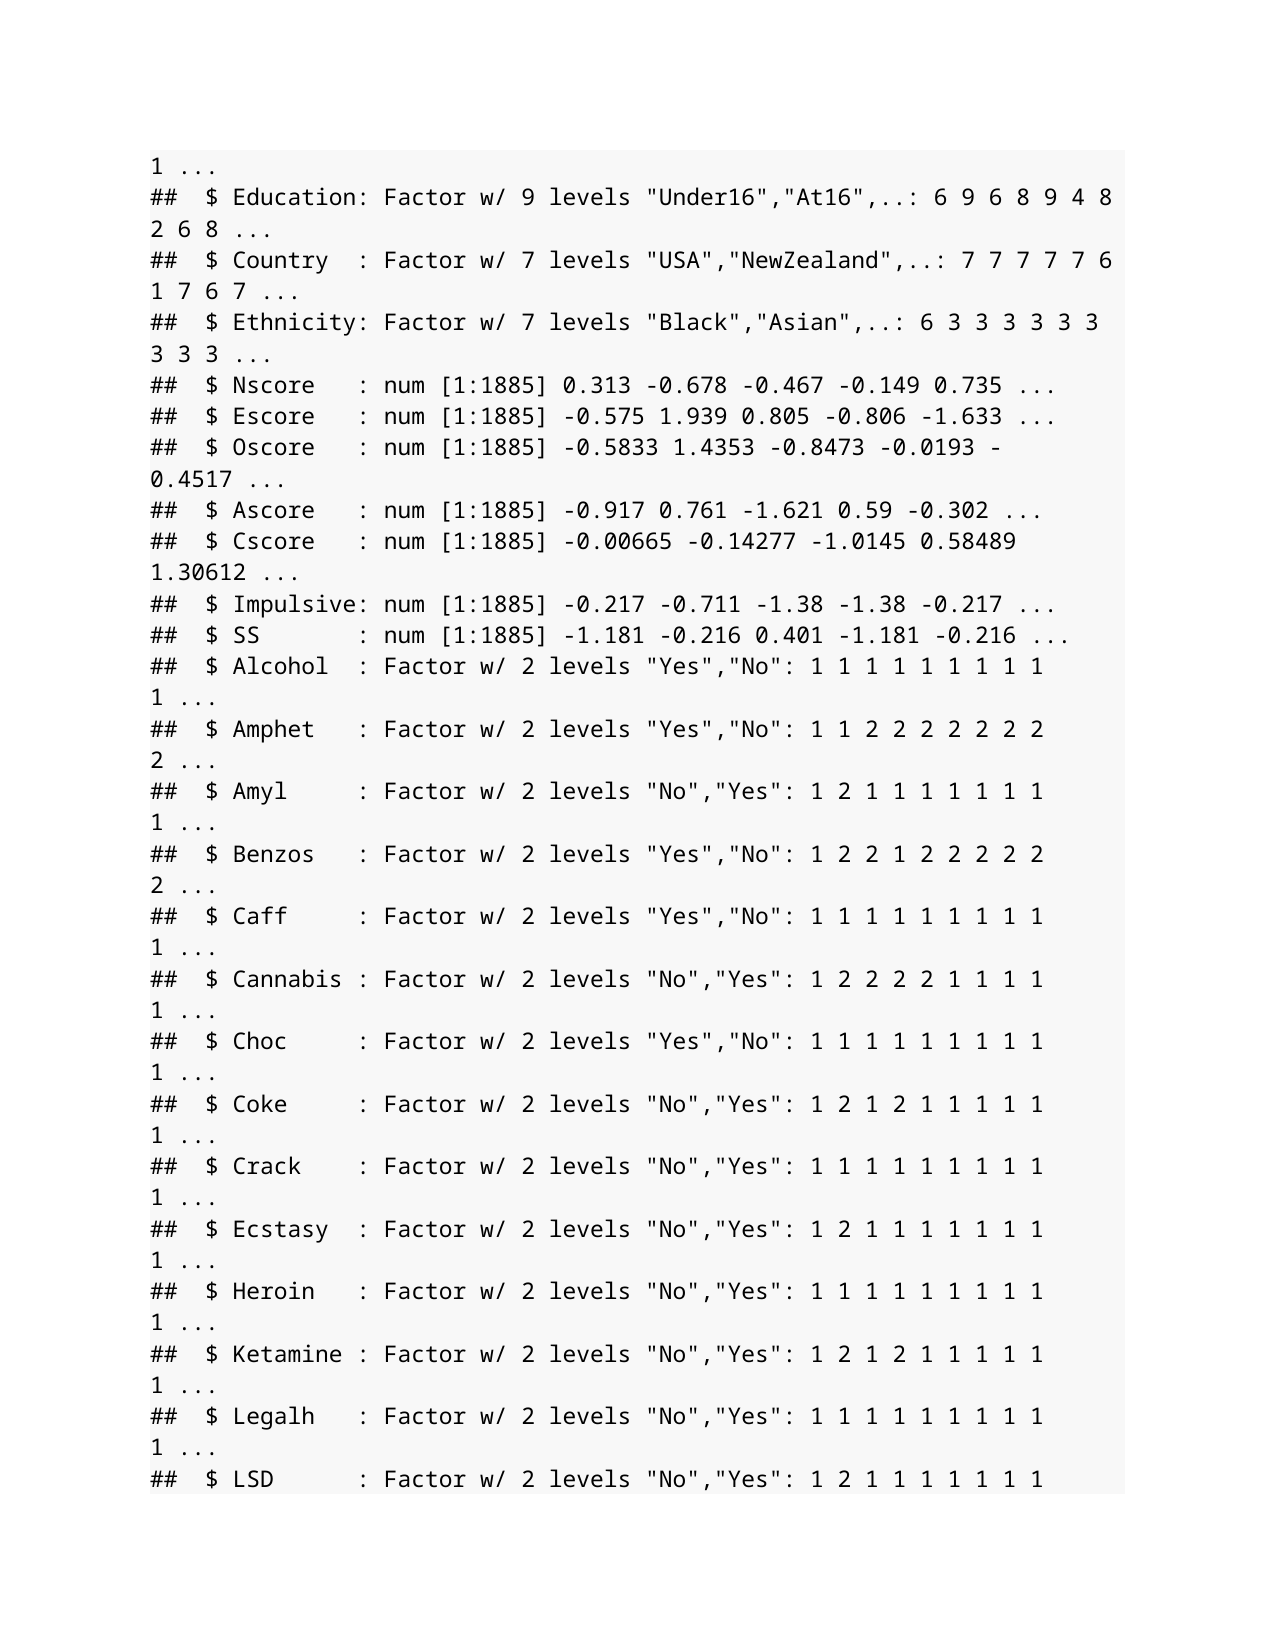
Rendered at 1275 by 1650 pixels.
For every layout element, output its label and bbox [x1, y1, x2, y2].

text [150, 150, 1125, 1494]
